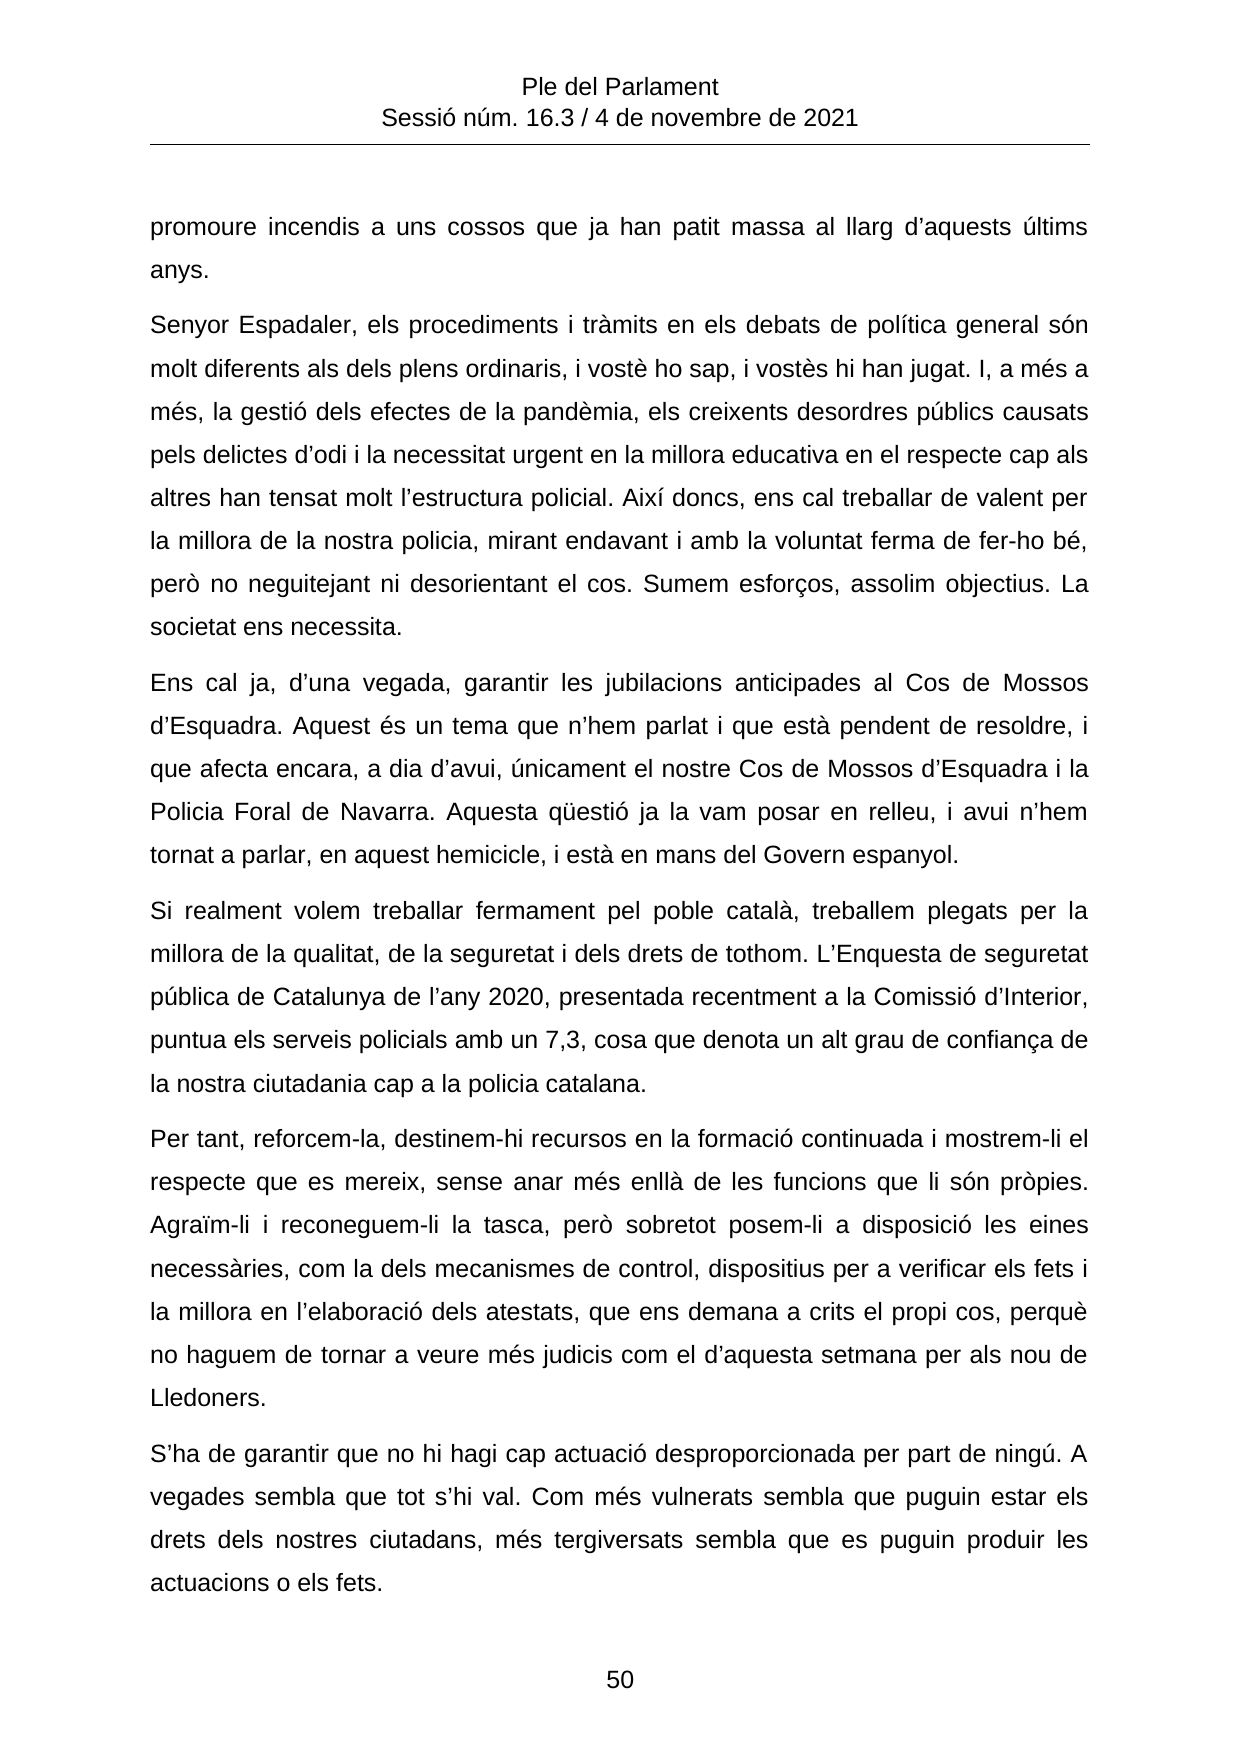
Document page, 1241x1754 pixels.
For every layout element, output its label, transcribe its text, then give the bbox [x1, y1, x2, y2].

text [150, 212, 1090, 284]
text Si realment volem treballar fermament pel poble català, treballem plegats per la millora de la qualitat, de la seguretat i dels drets de tothom. L’Enquesta de seguretat pública de Catalunya de l’any 2020, presentada recentment a la Comissió d’Interior, puntua els serveis policials amb un 7,3, cosa que denota un alt grau de confiança de la nostra ciutadania cap a la policia catalana. [150, 896, 1090, 1097]
text Ens cal ja, d’una vegada, garantir les jubilacions anticipades al Cos de Mossos d’Esquadra. Aquest és un tema que n’hem parlat i que està pendent de resoldre, i que afecta encara, a dia d’avui, únicament el nostre Cos de Mossos d’Esquadra i la Policia Foral de Navarra. Aquesta qüestió ja la vam posar en relleu, i avui n’hem tornat a parlar, en aquest hemicicle, i està en mans del Govern espanyol. [150, 668, 1090, 869]
text S’ha de garantir que no hi hagi cap actuació desproporcionada per part de ningú. A vegades sembla que tot s’hi val. Com més vulnerats sembla que puguin estar els drets dels nostres ciutadans, més tergiversats sembla que es puguin produir les actuacions o els fets. [150, 1439, 1090, 1597]
text Per tant, reforcem-la, destinem-hi recursos en la formació continuada i mostrem-li el respecte que es mereix, sense anar més enllà de les funcions que li són pròpies. Agraïm-li i reconeguem-li la tasca, però sobretot posem-li a disposició les eines necessàries, com la dels mecanismes de control, dispositius per a verificar els fets i la millora en l’elaboració dels atestats, que ens demana a crits el propi cos, perquè no haguem de tornar a veure més judicis com el d’aquesta setmana per als nou de Lledoners. [150, 1124, 1090, 1412]
text Senyor Espadaler, els procediments i tràmits en els debats de política general són molt diferents als dels plens ordinaris, i vostè ho sap, i vostès hi han jugat. I, a més a més, la gestió dels efectes de la pandèmia, els creixents desordres públics causats pels delictes d’odi i la necessitat urgent en la millora educativa en el respecte cap als altres han tensat molt l’estructura policial. Així doncs, ens cal treballar de valent per la millora de la nostra policia, mirant endavant i amb la voluntat ferma de fer-ho bé, però no neguitejant ni desorientant el cos. Sumem esforços, assolim objectius. La societat ens necessita. [150, 311, 1090, 641]
